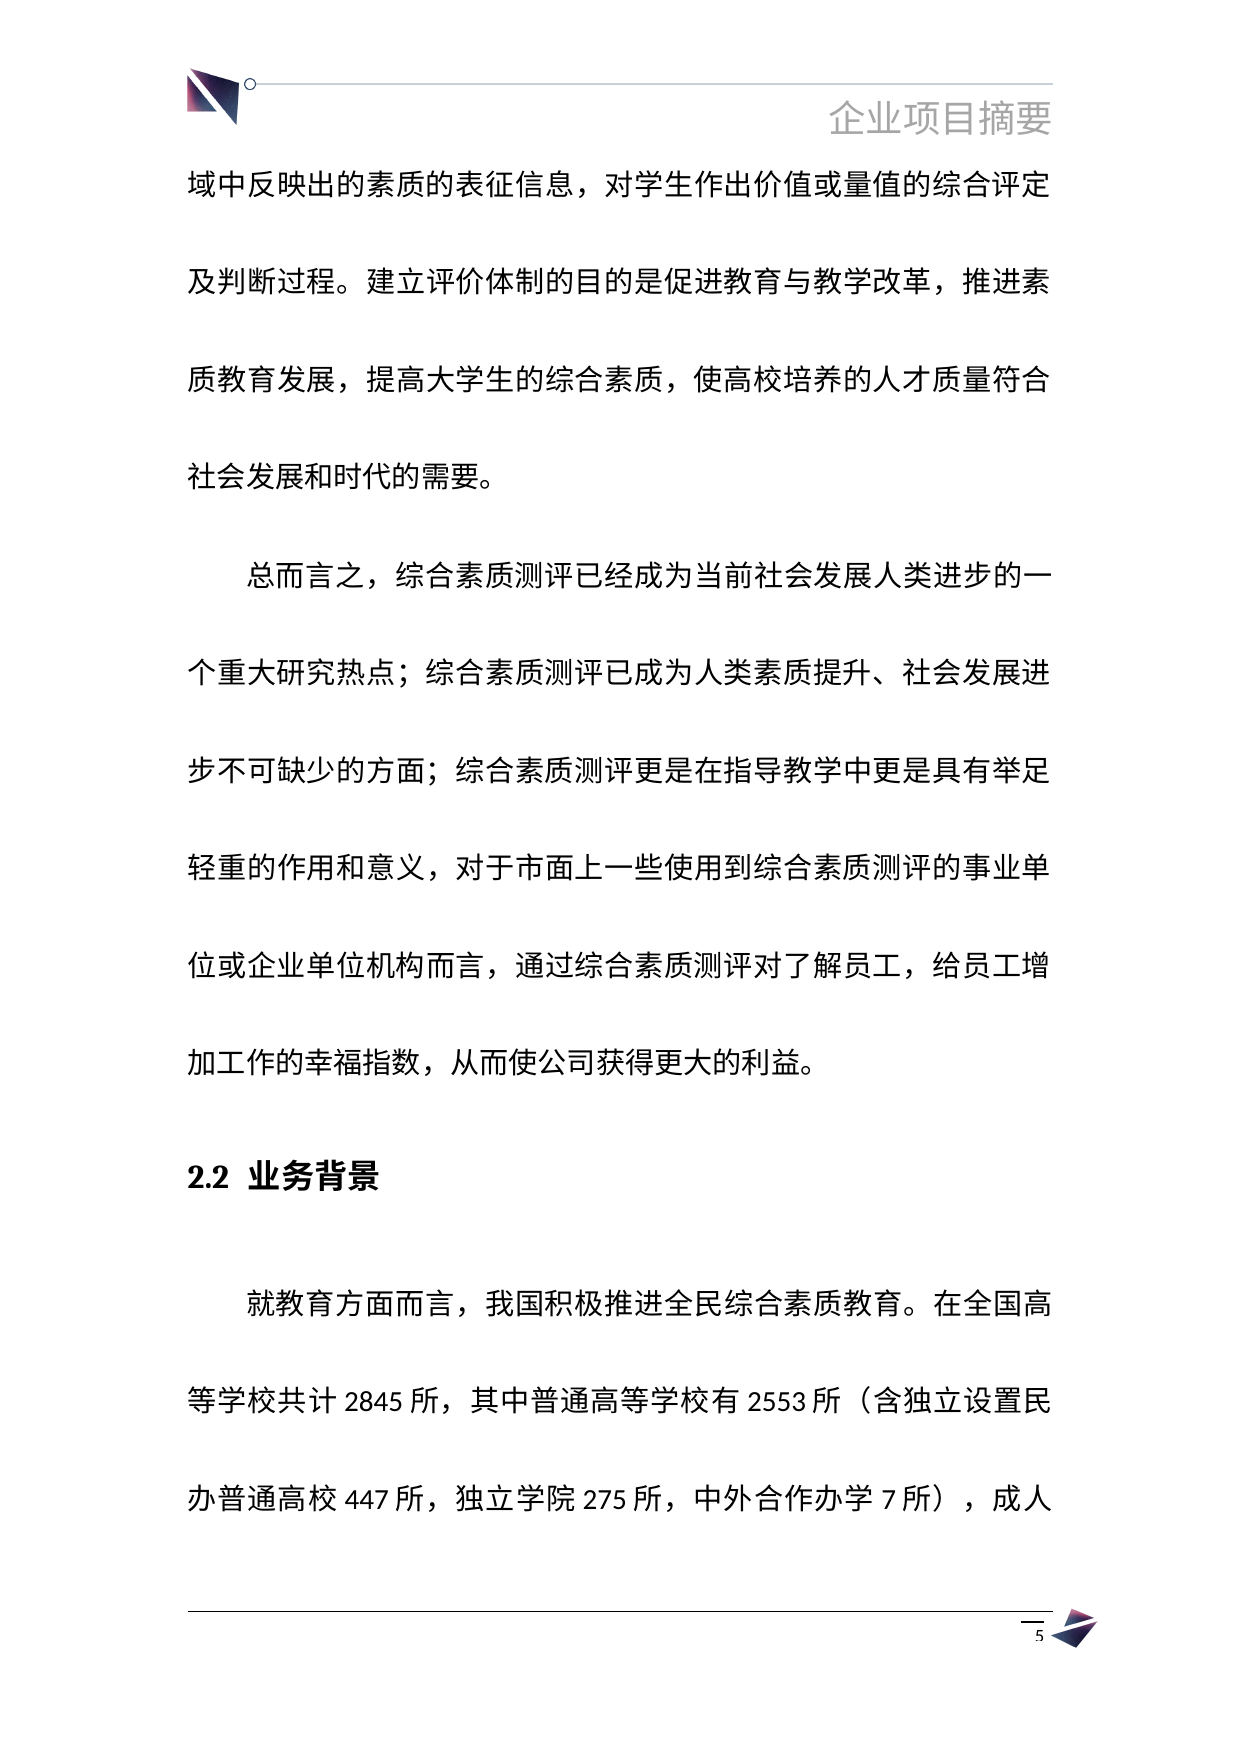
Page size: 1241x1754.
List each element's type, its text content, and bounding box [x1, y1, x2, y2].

picture [921, 111, 934, 125]
subtitle 业务背景 [187, 1142, 1053, 1207]
picture [949, 106, 968, 112]
picture [949, 114, 968, 121]
picture [1003, 113, 1010, 125]
picture [994, 113, 1001, 125]
picture [1050, 1608, 1098, 1648]
picture [187, 68, 1053, 125]
text 总而言之，综合素质测评已经成为当前社会发展人类进步的一个重大研究热点；综合素质测评已成为人类素质提升、社会发展进步不可缺少的方面；综合素质测评更是在指导教学中更是具有举足轻重的作用和意义，对于市面上一些使用到综合素质测评的事业单位或企业单位机构而言，通过综合素质测评对了解员工，给员工增加工作的幸福指数，从而使公司获得更大的利益。 [187, 541, 1053, 1094]
text 就教育方面而言，我国积极推进全民综合素质教育。在全国高等学校共计2845所，其中普通高等学校有2553所（含独立设置民办普通高校447所，独立学院275所，中外合作办学7所），成人高等学校292所，总计超过2500万的大学生，需要使用综合素质测评系统建立学生成长的电子档案，进行评优评先的电子凭证。 [187, 1269, 1053, 1529]
picture [998, 106, 1006, 111]
